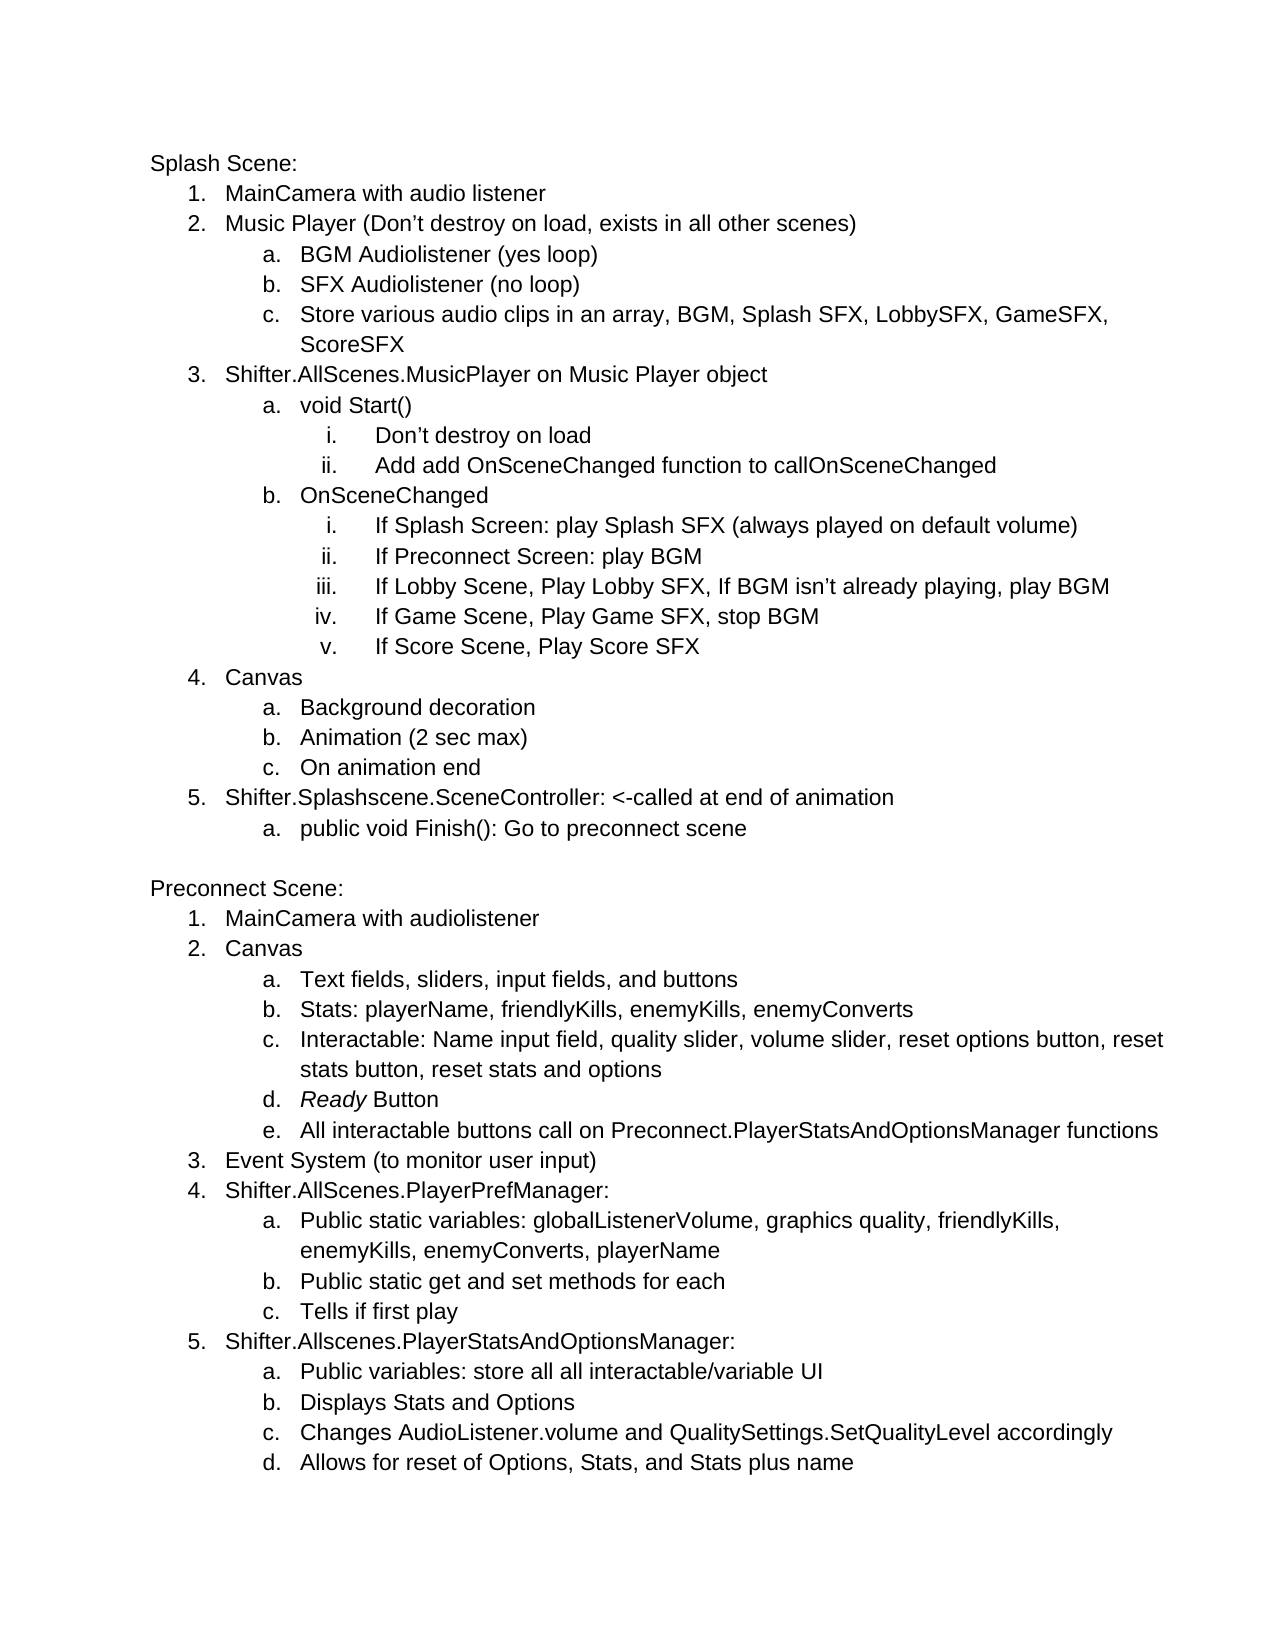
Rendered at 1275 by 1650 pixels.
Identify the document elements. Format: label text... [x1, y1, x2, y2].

text Preconnect Scene: [150, 875, 1125, 901]
list Shifter.Splashscene.SceneController: <-called at end of animation [187, 784, 1125, 811]
list If Game Scene, Play Game SFX, stop BGM [337, 603, 1125, 629]
list SFX Audiolistener (no loop) [262, 271, 1125, 297]
list public void Finish(): Go to preconnect scene [262, 814, 1125, 841]
list Interactable: Name input field, quality slider, volume slider, reset options button, reset stats button, reset stats and options [262, 1026, 1200, 1083]
list Add add OnSceneChanged function to callOnSceneChanged [337, 452, 1125, 478]
list Public variables: store all all interactable/variable UI [262, 1358, 1200, 1385]
list Don’t destroy on load [337, 422, 1125, 448]
list On animation end [262, 754, 1125, 781]
text Splash Scene: [150, 150, 1125, 176]
list Animation (2 sec max) [262, 724, 1125, 750]
list Text fields, sliders, input fields, and buttons [262, 966, 1125, 992]
list Tells if first play [262, 1298, 1125, 1324]
list MainCamera with audiolistener [187, 905, 1125, 932]
list MainCamera with audio listener [187, 180, 1125, 207]
list Displays Stats and Options [262, 1388, 1200, 1415]
list void Start() [262, 392, 1125, 418]
list Allows for reset of Options, Stats, and Stats plus name [262, 1449, 1200, 1475]
list Shifter.Allscenes.PlayerStatsAndOptionsManager: [187, 1328, 1125, 1354]
list BGM Audiolistener (yes loop) [262, 241, 1125, 267]
list Changes AudioListener.volume and QualitySettings.SetQualityLevel accordingly [262, 1419, 1200, 1445]
list Ready Button [262, 1086, 1200, 1113]
list If Lobby Scene, Play Lobby SFX, If BGM isn’t already playing, play BGM [337, 573, 1125, 599]
list Stats: playerName, friendlyKills, enemyKills, enemyConverts [262, 996, 1200, 1022]
list Canvas [187, 935, 1125, 962]
list Event System (to monitor user input) [187, 1147, 1200, 1173]
list All interactable buttons call on Preconnect.PlayerStatsAndOptionsManager functions [262, 1117, 1200, 1143]
list Canvas [187, 663, 1125, 690]
list If Score Scene, Play Score SFX [337, 633, 1125, 660]
list Store various audio clips in an array, BGM, Splash SFX, LobbySFX, GameSFX, ScoreSFX [262, 301, 1125, 358]
list If Preconnect Screen: play BGM [337, 543, 1125, 569]
list Public static get and set methods for each [262, 1268, 1125, 1294]
list Public static variables: globalListenerVolume, graphics quality, friendlyKills, enemyKills, enemyConverts, playerName [262, 1207, 1125, 1264]
list OnSceneChanged [262, 482, 1125, 509]
list Shifter.AllScenes.MusicPlayer on Music Player object [187, 361, 1125, 388]
list Background decoration [262, 694, 1125, 720]
list Music Player (Don’t destroy on load, exists in all other scenes) [187, 210, 1125, 237]
list Shifter.AllScenes.PlayerPrefManager: [187, 1177, 1125, 1203]
list If Splash Screen: play Splash SFX (always played on default volume) [337, 512, 1125, 539]
